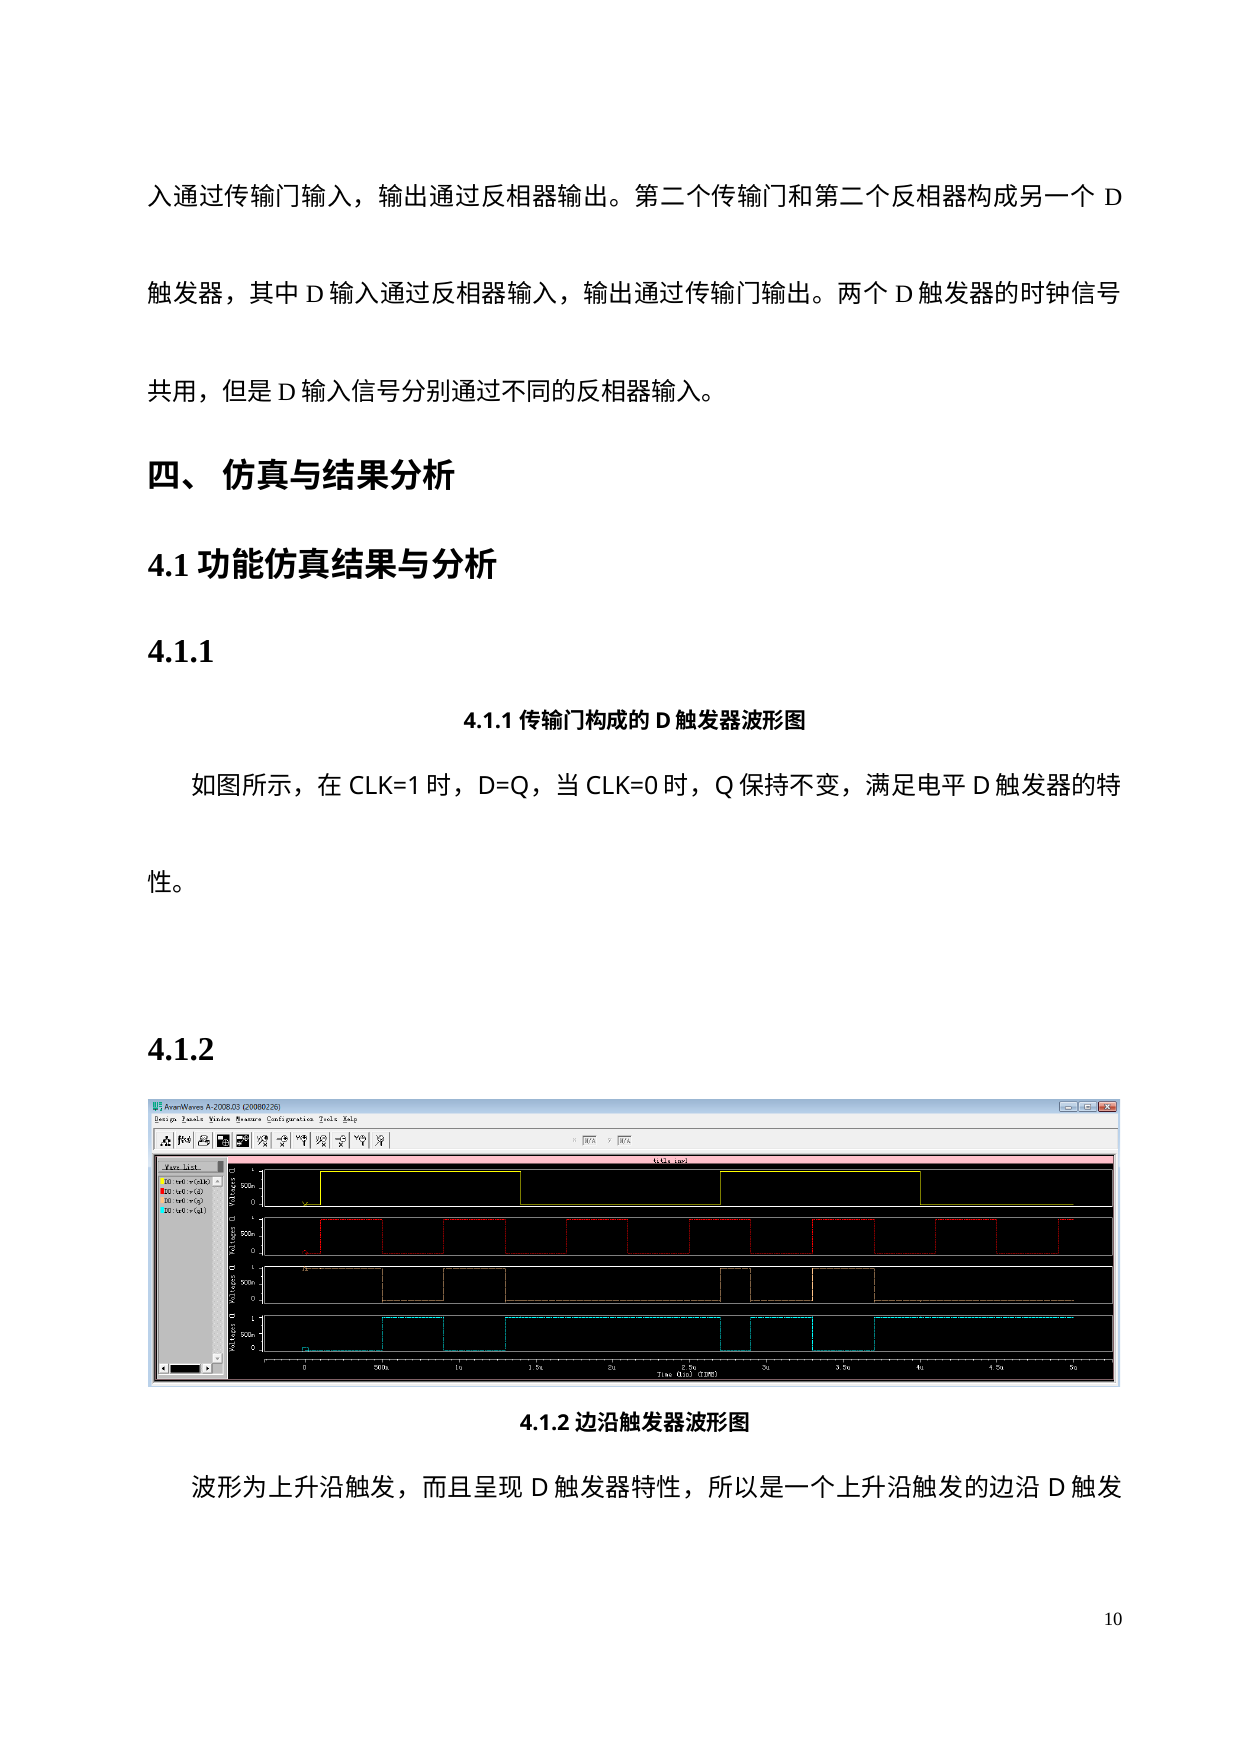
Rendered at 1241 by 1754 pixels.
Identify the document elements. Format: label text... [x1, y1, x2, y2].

list 仿真与结果分析 [148, 440, 1122, 505]
text 4.1.1 传输门构成的D触发器波形图 [148, 702, 1122, 735]
text 4.1.2 [148, 1016, 1122, 1081]
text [148, 1453, 1122, 1518]
picture [147, 1099, 1121, 1387]
text 4.1 功能仿真结果与分析 [148, 529, 1122, 594]
text 4.1.2 边沿触发器波形图 [148, 1405, 1122, 1437]
text 如图所示，在CLK=1时，D=Q，当CLK=0时，Q保持不变，满足电平D触发器的特性。 [148, 751, 1122, 913]
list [148, 162, 1122, 422]
text 4.1.1 [148, 618, 1122, 683]
